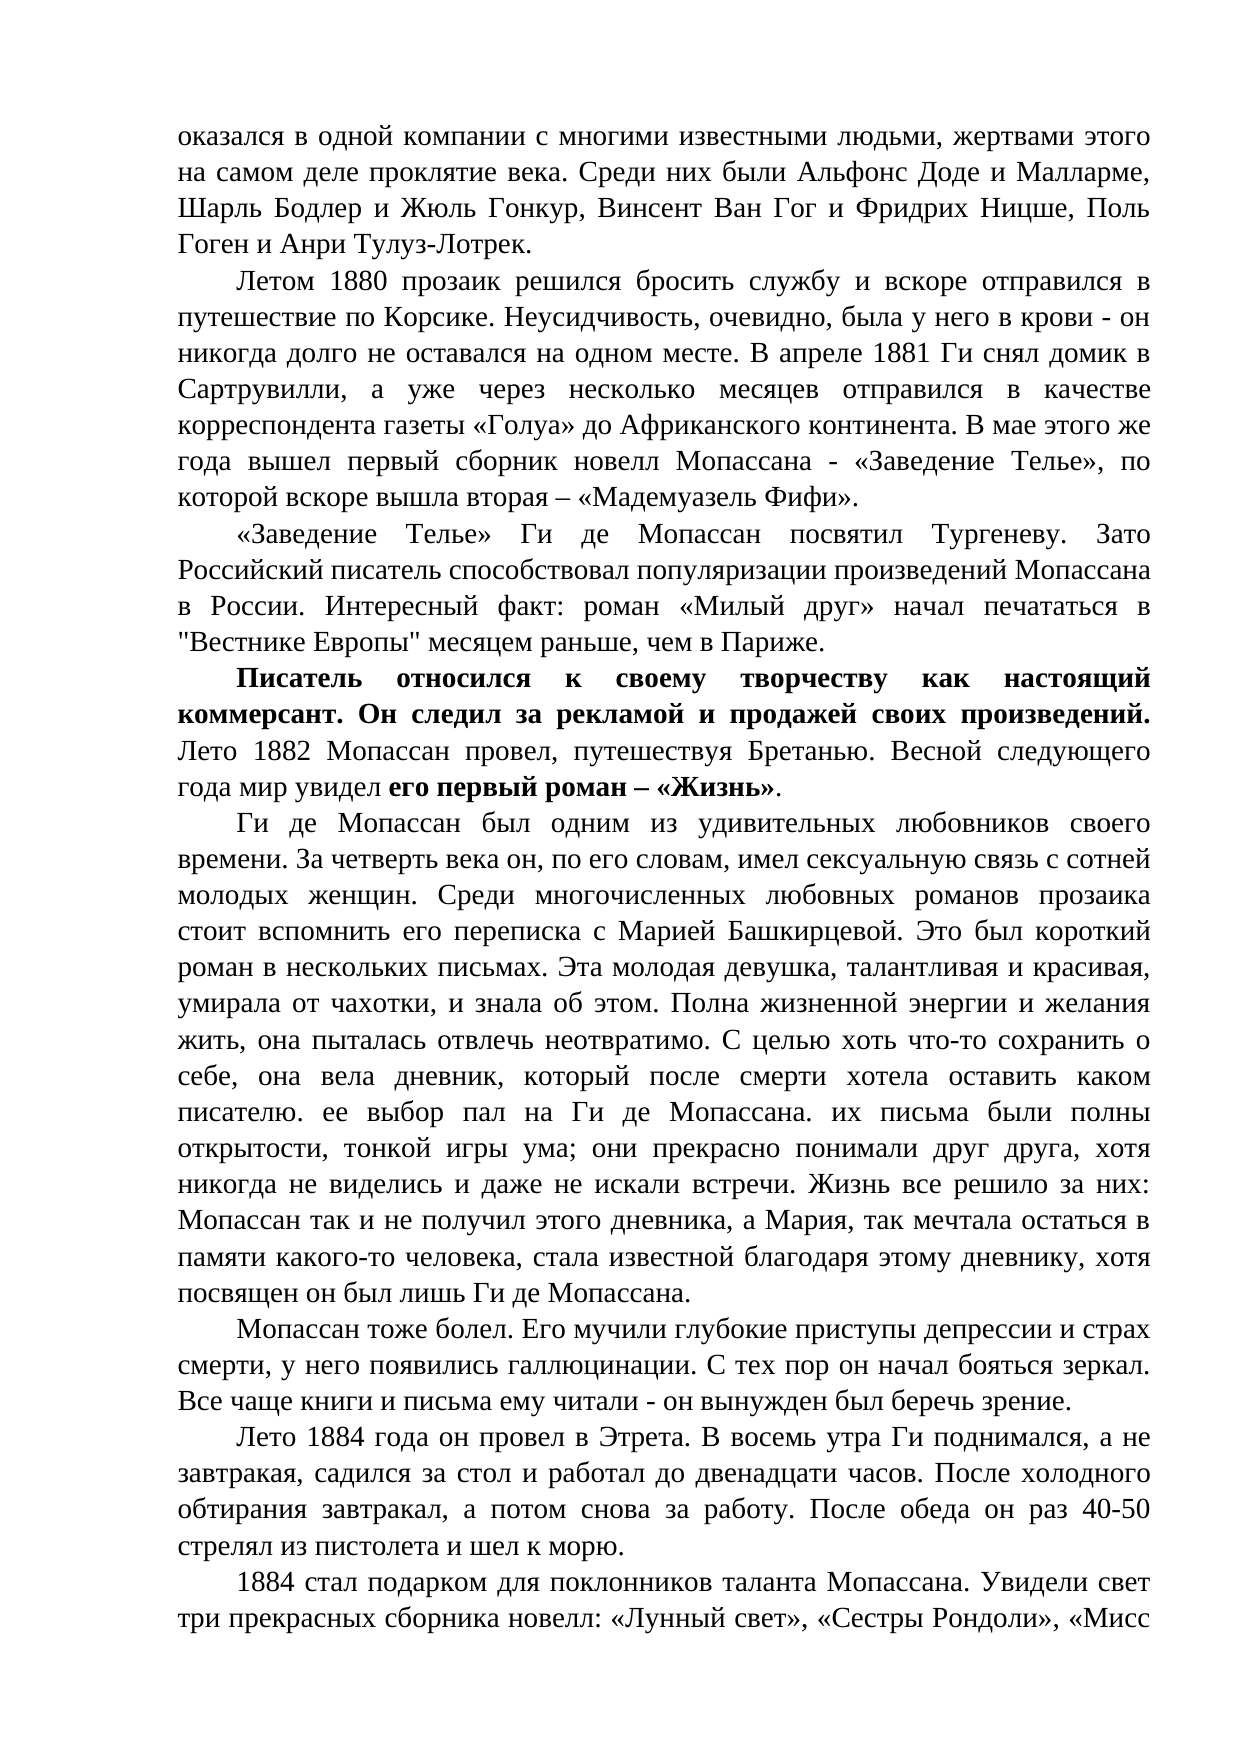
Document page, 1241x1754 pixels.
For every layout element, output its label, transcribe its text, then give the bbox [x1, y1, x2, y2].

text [177, 118, 1152, 260]
text Мопассан тоже болел. Его мучили глубокие приступы депрессии и страх смерти, у него появились галлюцинации. С тех пор он начал бояться зеркал. Все чаще книги и письма ему читали - он вынужден был беречь зрение. [177, 1311, 1152, 1417]
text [177, 1564, 1152, 1634]
text Ги де Мопассан был одним из удивительных любовников своего времени. За четверть века он, по его словам, имел сексуальную связь с сотней молодых женщин. Среди многочисленных любовных романов прозаика стоит вспомнить его переписка с Марией Башкирцевой. Это был короткий роман в нескольких письмах. Эта молодая девушка, талантливая и красивая, умирала от чахотки, и знала об этом. Полна жизненной энергии и желания жить, она пыталась отвлечь неотвратимо. С целью хоть что-то сохранить о себе, она вела дневник, который после смерти хотела оставить каком писателю. ее выбор пал на Ги де Мопассана. их письма были полны открытости, тонкой игры ума; они прекрасно понимали друг друга, хотя никогда не виделись и даже не искали встречи. Жизнь все решило за них: Мопассан так и не получил этого дневника, а Мария, так мечтала остаться в памяти какого-то человека, стала известной благодаря этому дневнику, хотя посвящен он был лишь Ги де Мопассана. [177, 805, 1152, 1308]
text Лето 1884 года он провел в Этрета. В восемь утра Ги поднимался, а не завтракая, садился за стол и работал до двенадцати часов. После холодного обтирания завтракал, а потом снова за работу. После обеда он раз 40-50 стрелял из пистолета и шел к морю. [177, 1419, 1152, 1561]
text Летом 1880 прозаик решился бросить службу и вскоре отправился в путешествие по Корсике. Неусидчивость, очевидно, была у него в крови - он никогда долго не оставался на одном месте. В апреле 1881 Ги снял домик в Сартрувилли, а уже через несколько месяцев отправился в качестве корреспондента газеты «Голуа» до Африканского континента. В мае этого же года вышел первый сборник новелл Мопассана - «Заведение Телье», по которой вскоре вышла вторая – «Мадемуазель Фифи». [177, 263, 1152, 513]
text Писатель относился к своему творчеству как настоящий коммерсант. Он следил за рекламой и продажей своих произведений. Лето 1882 Мопассан провел, путешествуя Бретанью. Весной следующего года мир увидел его первый роман – «Жизнь». [177, 660, 1152, 802]
text «Заведение Телье» Ги де Мопассан посвятил Тургеневу. Зато Российский писатель способствовал популяризации произведений Мопассана в России. Интересный факт: роман «Милый друг» начал печататься в "Вестнике Европы" месяцем раньше, чем в Париже. [177, 516, 1152, 658]
